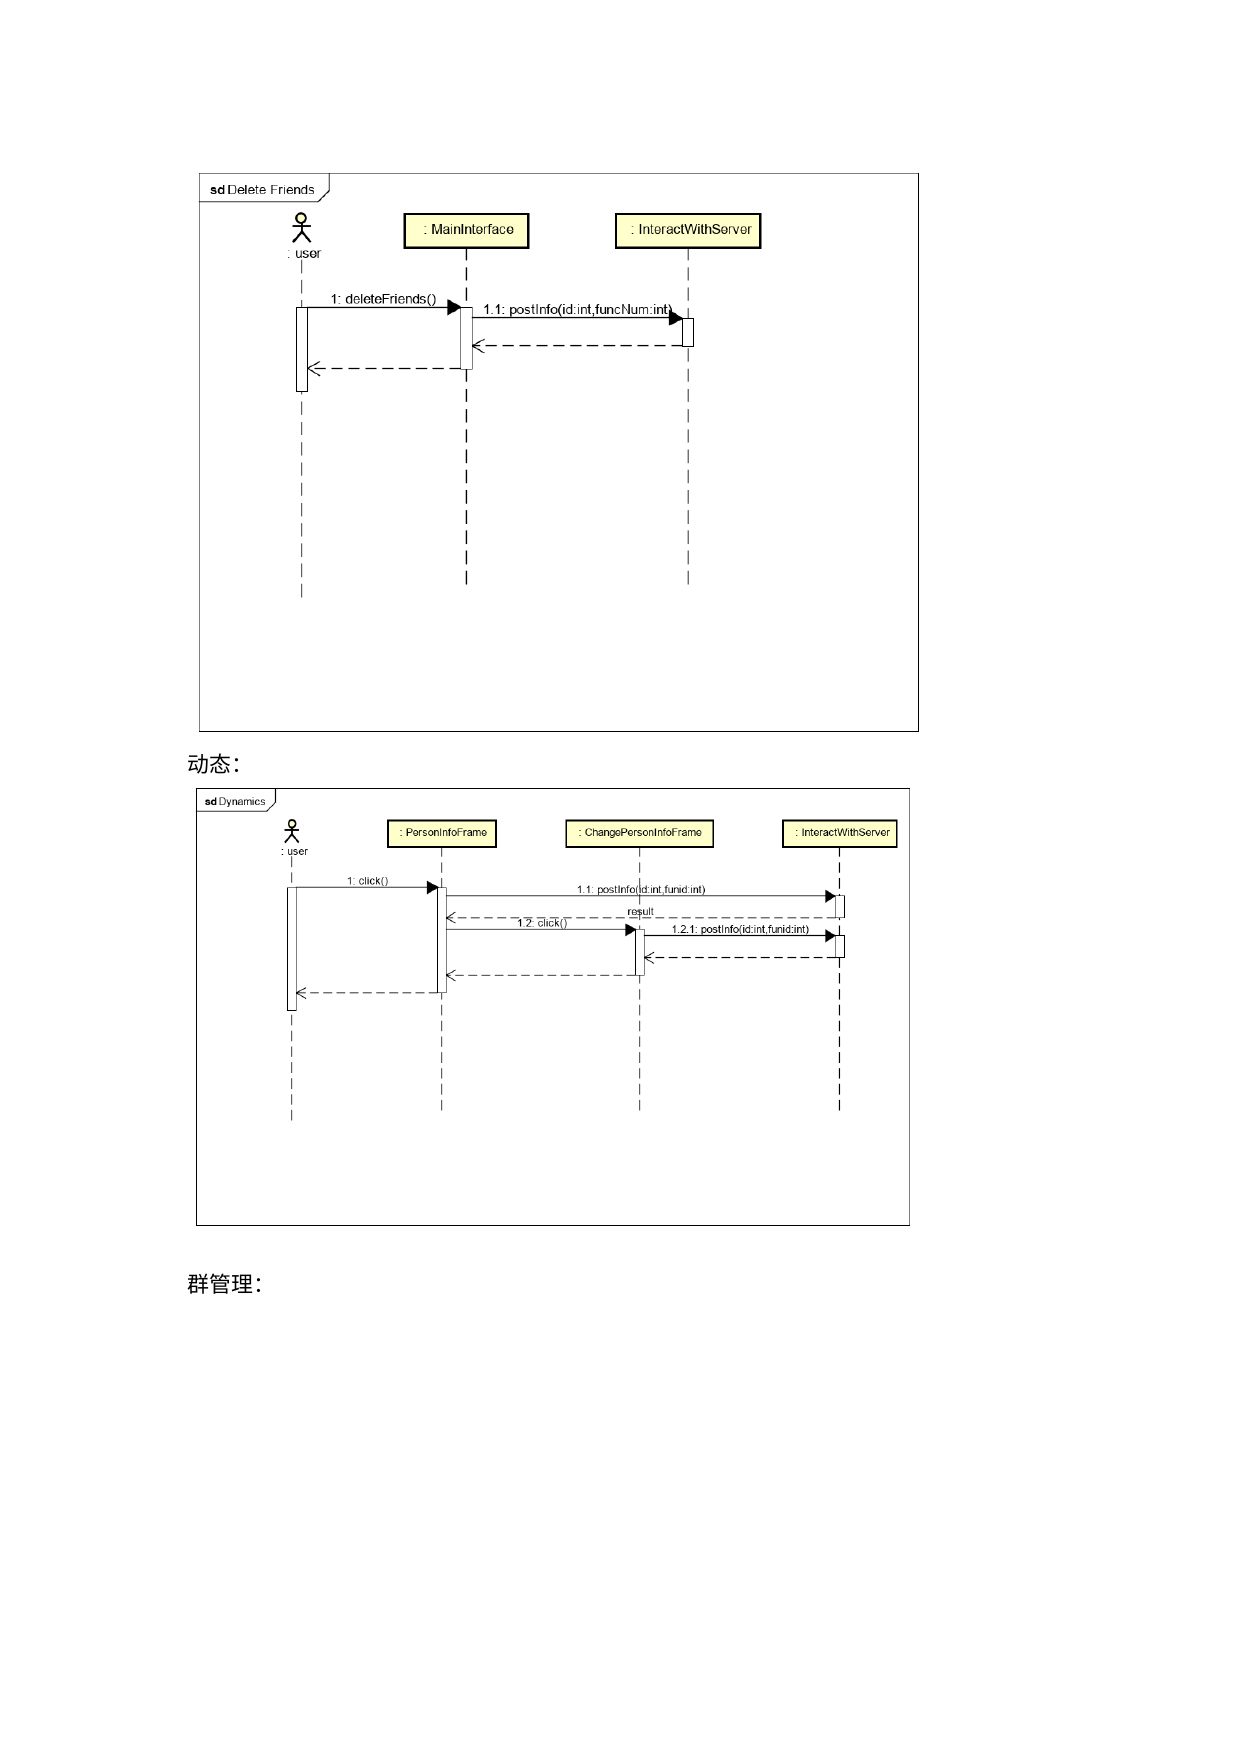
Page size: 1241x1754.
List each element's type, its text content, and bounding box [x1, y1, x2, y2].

picture [187, 779, 918, 1233]
picture [187, 162, 929, 741]
text 群管理： [187, 1267, 1053, 1299]
text 动态： [187, 747, 1053, 779]
